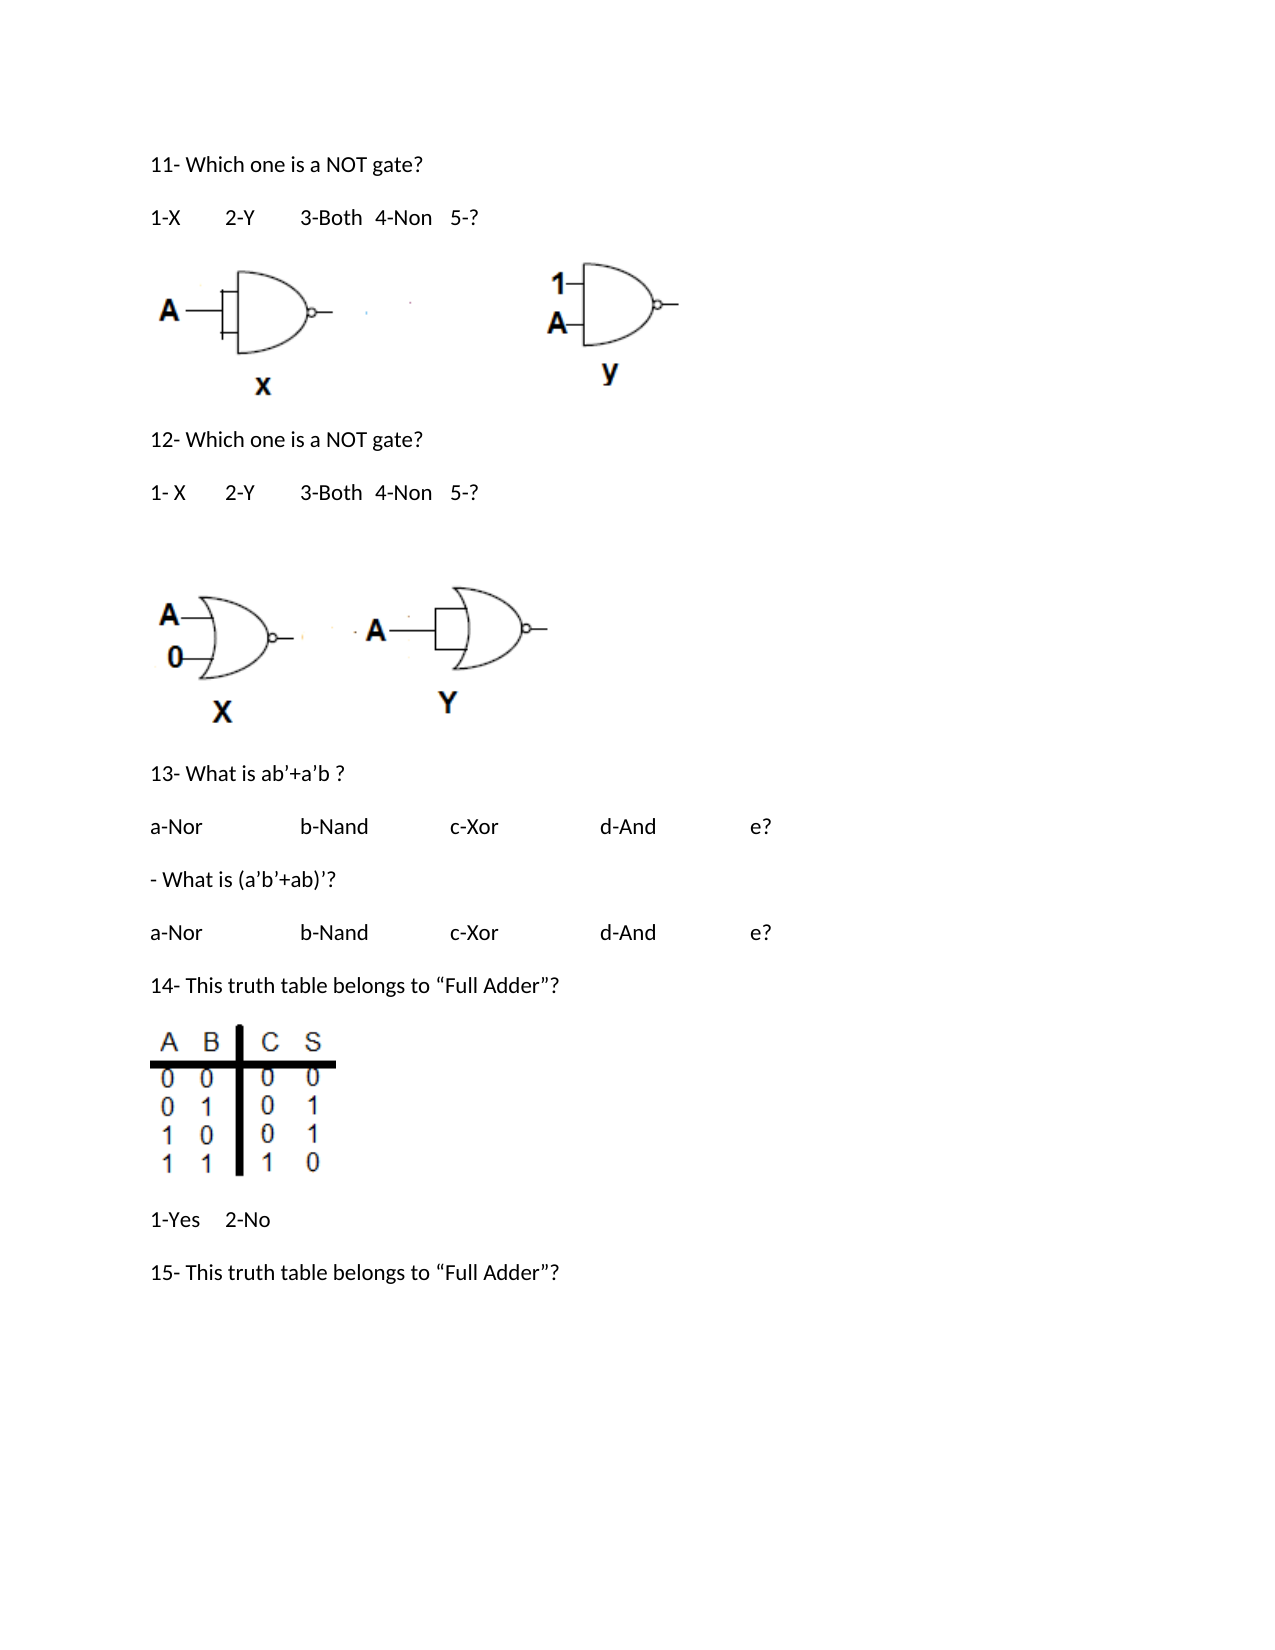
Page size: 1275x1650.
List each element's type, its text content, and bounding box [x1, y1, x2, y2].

picture [150, 256, 682, 400]
text 1-Yes 2-No [150, 1205, 1125, 1233]
text 1-X 2-Y 3-Both 4-Non 5-? [150, 203, 1125, 231]
text a-Nor b-Nand c-Xor d-And e? [150, 918, 1125, 946]
text a-Nor b-Nand c-Xor d-And e? [150, 812, 1125, 840]
picture [150, 583, 554, 734]
text 12- Which one is a NOT gate? [150, 425, 1125, 453]
text 13- What is ab’+a’b ? [150, 759, 1125, 787]
text 14- This truth table belongs to “Full Adder”? [150, 971, 1125, 999]
text 15- This truth table belongs to “Full Adder”? [150, 1258, 1125, 1286]
text 11- Which one is a NOT gate? [150, 150, 1125, 178]
picture [150, 1023, 336, 1181]
text 1- X 2-Y 3-Both 4-Non 5-? [150, 478, 1125, 506]
text - What is (a’b’+ab)’? [150, 865, 1125, 893]
